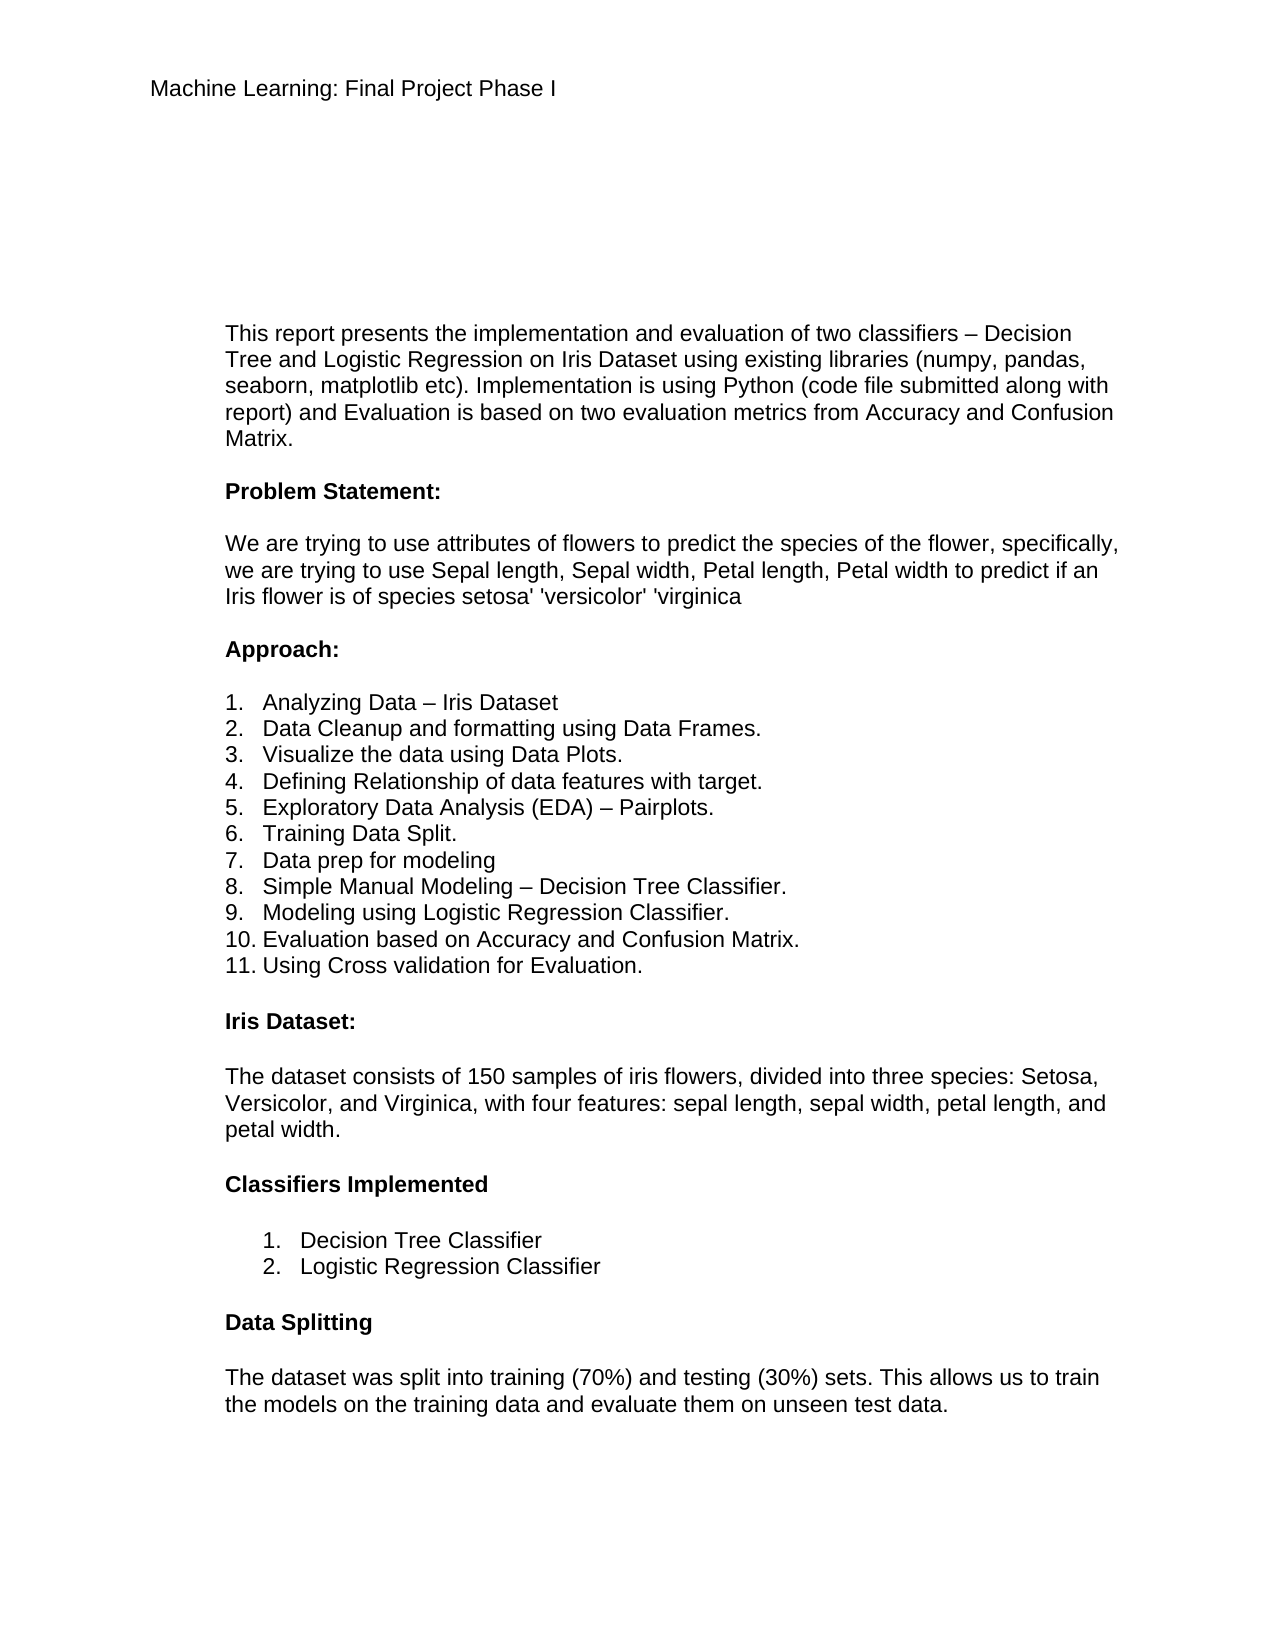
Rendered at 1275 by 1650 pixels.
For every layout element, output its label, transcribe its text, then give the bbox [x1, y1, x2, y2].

list Data Cleanup and formatting using Data Frames. [225, 715, 1125, 741]
list Evaluation based on Accuracy and Confusion Matrix. [225, 926, 1125, 952]
list Simple Manual Modeling – Decision Tree Classifier. [225, 873, 1125, 899]
list Decision Tree Classifier [262, 1227, 1125, 1253]
list Analyzing Data – Iris Dataset [225, 688, 1125, 715]
list Data prep for modeling [225, 847, 1125, 873]
text The dataset was split into training (70%) and testing (30%) sets. This allows us to train the models on the training data and evaluate them on unseen test data. [225, 1364, 1125, 1417]
text Classifiers Implemented [225, 1171, 1125, 1198]
text The dataset consists of 150 samples of iris flowers, divided into three species: Setosa, Versicolor, and Virginica, with four features: sepal length, sepal width, petal length, and petal width. [225, 1063, 1125, 1142]
list Exploratory Data Analysis (EDA) – Pairplots. [225, 794, 1125, 820]
text Approach: [225, 636, 1125, 662]
list Using Cross validation for Evaluation. [225, 952, 1125, 978]
list Defining Relationship of data features with target. [225, 768, 1125, 794]
text Data Splitting [225, 1309, 1125, 1335]
list Visualize the data using Data Plots. [225, 741, 1125, 768]
text Problem Statement: [225, 478, 1125, 504]
text We are trying to use attributes of flowers to predict the species of the flower, specifically, we are trying to use Sepal length, Sepal width, Petal length, Petal width to predict if an Iris flower is of species setosa' 'versicolor' 'virginica [225, 530, 1125, 609]
list Logistic Regression Classifier [262, 1253, 1125, 1279]
text Iris Dataset: [150, 1008, 1125, 1034]
list Modeling using Logistic Regression Classifier. [225, 899, 1125, 926]
text This report presents the implementation and evaluation of two classifiers – Decision Tree and Logistic Regression on Iris Dataset using existing libraries (numpy, pandas, seaborn, matplotlib etc). Implementation is using Python (code file submitted along with report) and Evaluation is based on two evaluation metrics from Accuracy and Confusion Matrix. [225, 319, 1125, 451]
list Training Data Split. [225, 820, 1125, 847]
